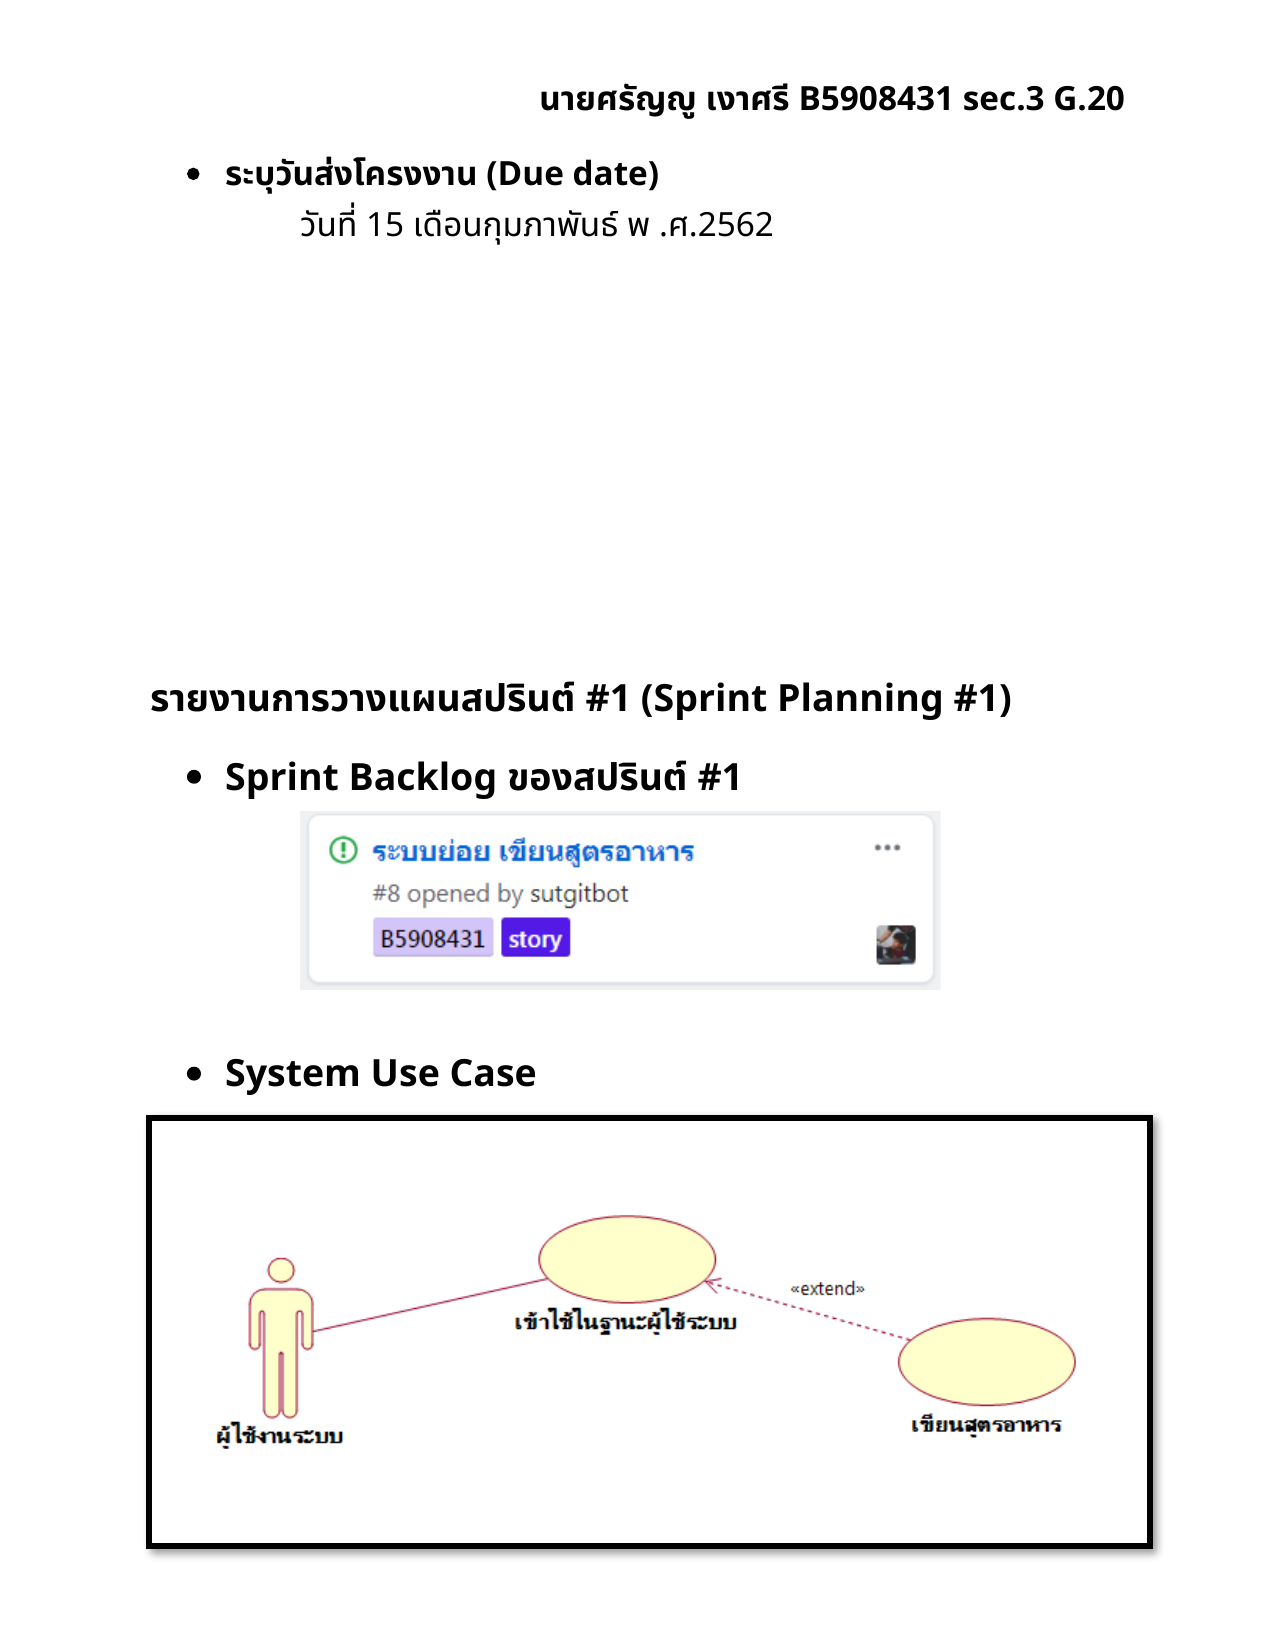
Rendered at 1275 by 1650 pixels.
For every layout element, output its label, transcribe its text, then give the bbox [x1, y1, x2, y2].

picture [300, 811, 941, 990]
list ระบุวันส่งโครงงาน (Due date) [187, 150, 1125, 201]
text วันที่ 15 เดือนกุมภาพันธ์ พ .ศ.2562 [300, 201, 1125, 251]
picture [152, 1121, 1147, 1543]
list Sprint Backlog ของสปรินต์ #1 [187, 750, 1125, 807]
text รายงานการวางแผนสปรินต์ #1 (Sprint Planning #1) [150, 672, 1125, 729]
list System Use Case [187, 1047, 1125, 1098]
